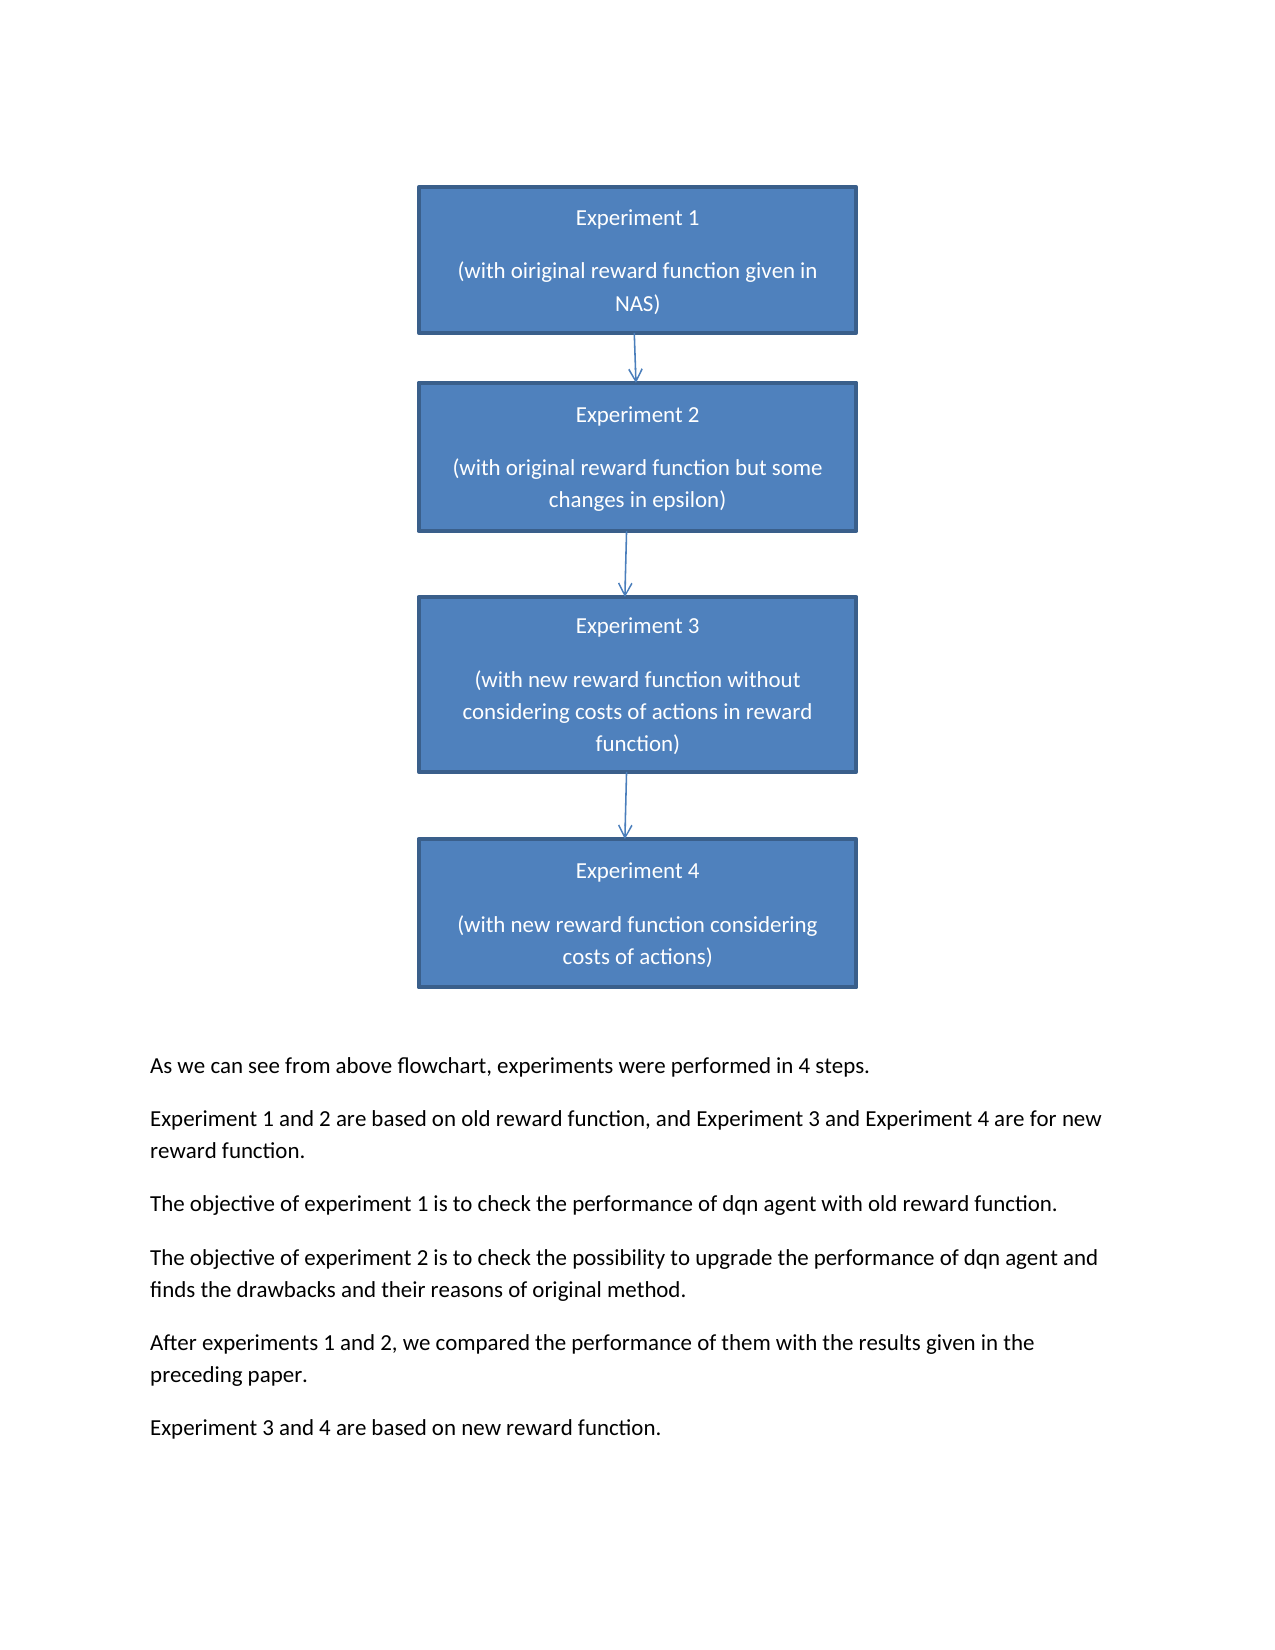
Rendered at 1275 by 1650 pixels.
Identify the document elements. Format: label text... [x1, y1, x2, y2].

text The objective of experiment 2 is to check the possibility to upgrade the performance of dqn agent and finds the drawbacks and their reasons of original method. [150, 1243, 1125, 1303]
text The objective of experiment 1 is to check the performance of dqn agent with old reward function. [150, 1189, 1125, 1218]
text After experiments 1 and 2, we compared the performance of them with the results given in the preceding paper. [150, 1328, 1125, 1388]
text Experiment 1 and 2 are based on old reward function, and Experiment 3 and Experiment 4 are for new reward function. [150, 1104, 1125, 1164]
text As we can see from above flowchart, experiments were performed in 4 steps. [150, 1051, 1125, 1079]
text Experiment 3 and 4 are based on new reward function. [150, 1413, 1125, 1441]
